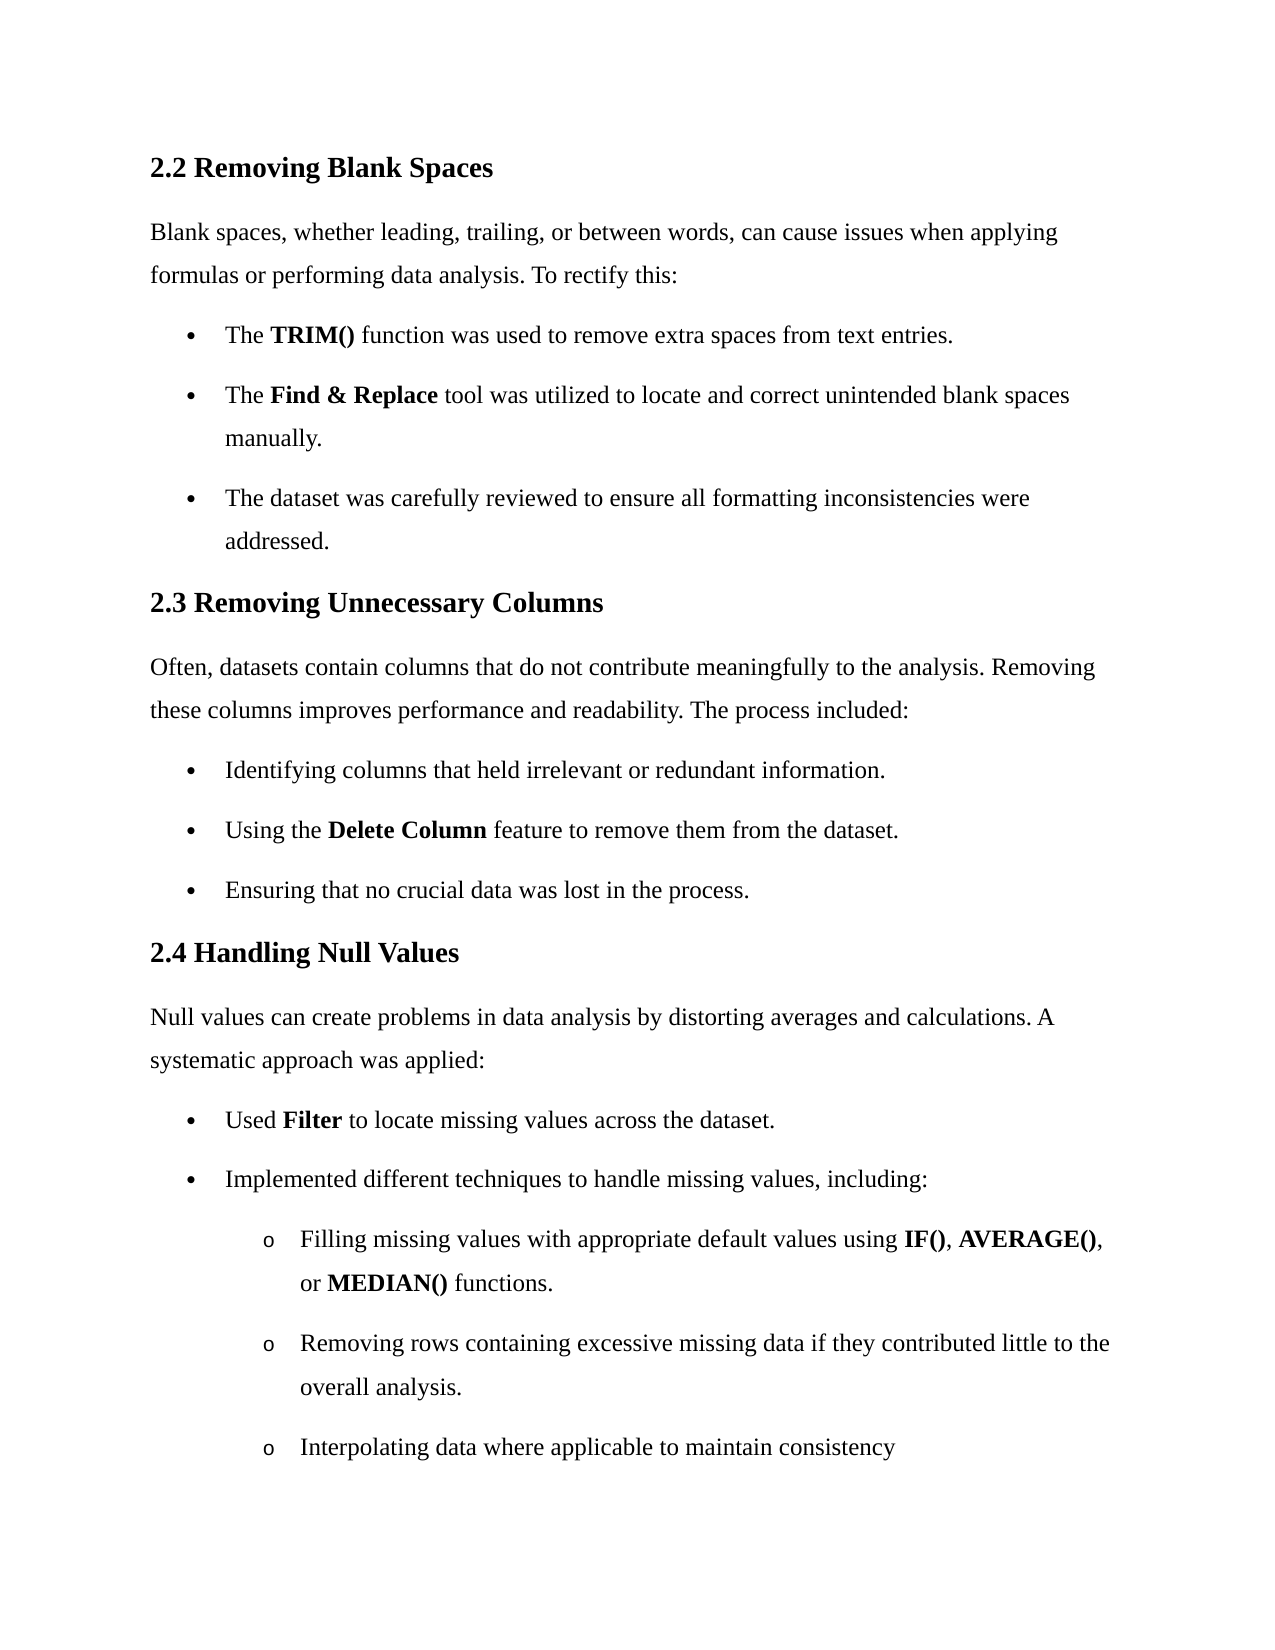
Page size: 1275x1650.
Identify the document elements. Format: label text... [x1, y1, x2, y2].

list The Find & Replace tool was utilized to locate and correct unintended blank spaces manually. [187, 380, 1125, 452]
text 2.3 Removing Unnecessary Columns [150, 586, 1125, 619]
list Identifying columns that held irrelevant or redundant information. [187, 755, 1125, 784]
list Removing rows containing excessive missing data if they contributed little to the overall analysis. [262, 1328, 1125, 1401]
list Filling missing values with appropriate default values using IF(), AVERAGE(), or MEDIAN() functions. [262, 1224, 1125, 1297]
text Null values can create problems in data analysis by distorting averages and calculations. A systematic approach was applied: [150, 1002, 1125, 1074]
list Using the Delete Column feature to remove them from the dataset. [187, 815, 1125, 844]
text Often, datasets contain columns that do not contribute meaningfully to the analysis. Removing these columns improves performance and readability. The process included: [150, 652, 1125, 724]
list The dataset was carefully reviewed to ensure all formatting inconsistencies were addressed. [187, 483, 1125, 554]
text 2.4 Handling Null Values [150, 935, 1125, 968]
list Ensuring that no crucial data was lost in the process. [187, 875, 1125, 904]
list The TRIM() function was used to remove extra spaces from text entries. [187, 320, 1125, 349]
text 2.2 Removing Blank Spaces [150, 150, 1125, 183]
list Interpolating data where applicable to maintain consistency [262, 1432, 1125, 1461]
list Used Filter to locate missing values across the dataset. [187, 1105, 1125, 1133]
text Blank spaces, whether leading, trailing, or between words, can cause issues when applying formulas or performing data analysis. To rectify this: [150, 217, 1125, 289]
list Implemented different techniques to handle missing values, including: [187, 1164, 1125, 1193]
